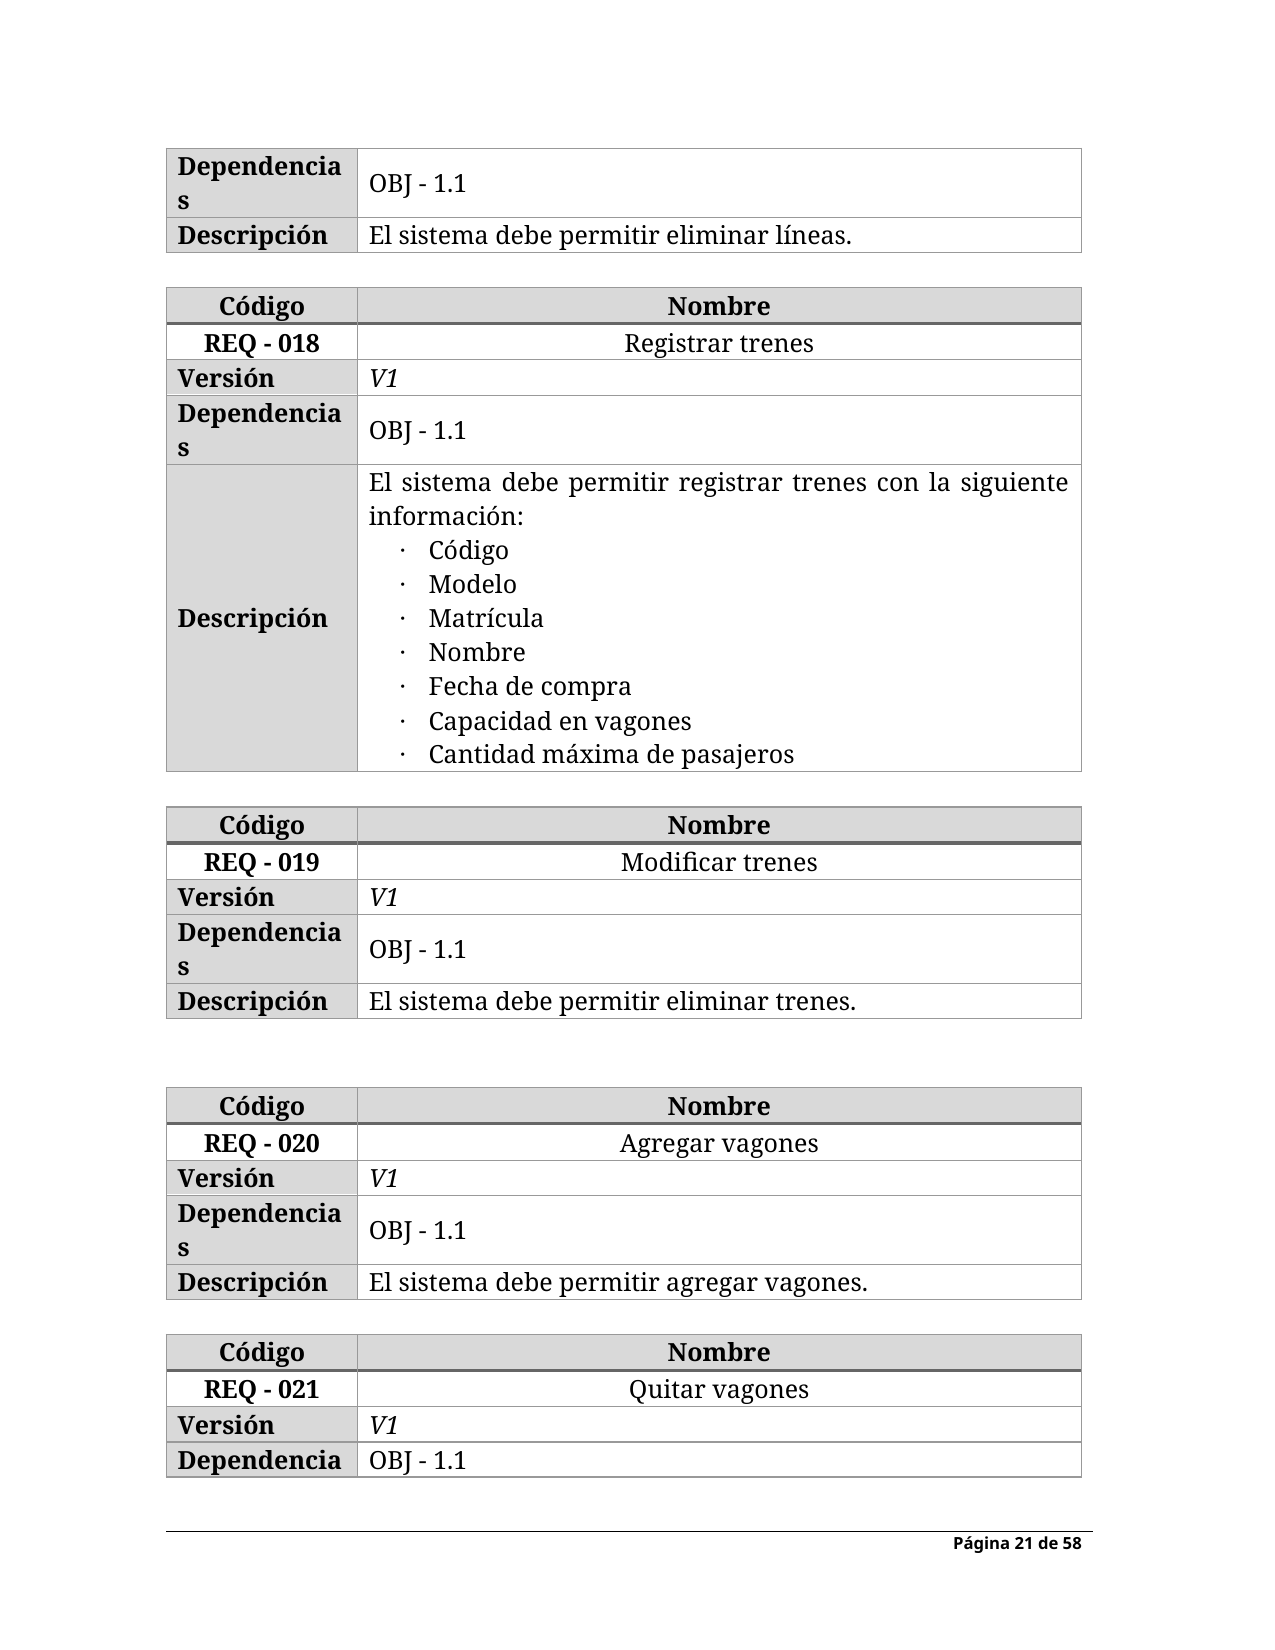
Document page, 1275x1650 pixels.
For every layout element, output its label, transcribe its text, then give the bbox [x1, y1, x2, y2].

table_cell OBJ - 1.1 [358, 1196, 1081, 1264]
table_header Nombre [358, 1088, 1081, 1122]
table_cell El sistema debe permitir registrar trenes con la siguiente información: Código Modelo Matrícula Nombre Fecha de compra Capacidad en vagones Cantidad máxima de pasajeros [358, 465, 1081, 771]
table_cell V1 [358, 880, 1081, 914]
table_cell OBJ - 1.1 [358, 149, 1081, 217]
table_header Código [167, 1335, 357, 1369]
table_cell V1 [358, 1161, 1081, 1194]
table_cell REQ - 018 [167, 325, 357, 359]
table_cell Quitar vagones [358, 1372, 1081, 1406]
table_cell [358, 218, 1081, 252]
table_cell Descripción [167, 218, 357, 252]
table_cell El sistema debe permitir eliminar trenes. [358, 984, 1081, 1018]
table_cell Descripción [167, 984, 357, 1018]
table_cell Descripción [167, 1265, 357, 1299]
table_header Código [167, 1088, 357, 1122]
table_cell El sistema debe permitir agregar vagones. [358, 1265, 1081, 1299]
table_cell REQ - 019 [167, 845, 357, 879]
table_header Código [167, 808, 357, 841]
table_cell Dependencias [167, 149, 357, 217]
table_cell Dependencias [167, 915, 357, 983]
table_cell Versión [167, 1407, 357, 1441]
table_cell Modificar trenes [358, 845, 1081, 879]
table_cell Versión [167, 360, 357, 394]
table_cell Registrar trenes [358, 325, 1081, 359]
table_cell V1 [358, 1407, 1081, 1441]
table_cell Descripción [167, 465, 357, 771]
table_cell Agregar vagones [358, 1125, 1081, 1159]
table_cell Versión [167, 1161, 357, 1194]
table_cell OBJ - 1.1 [358, 915, 1081, 983]
table_cell Dependencias [167, 1196, 357, 1264]
table_cell Dependencias [167, 396, 357, 464]
table_header Nombre [358, 288, 1081, 322]
table_cell OBJ - 1.1 [358, 396, 1081, 464]
table_cell Dependencias [167, 1443, 357, 1476]
table_header Nombre [358, 1335, 1081, 1369]
table_header Nombre [358, 808, 1081, 841]
table_cell REQ - 021 [167, 1372, 357, 1406]
table_cell V1 [358, 360, 1081, 394]
table_cell OBJ - 1.1 [358, 1443, 1081, 1476]
table_header Código [167, 288, 357, 322]
table_cell REQ - 020 [167, 1125, 357, 1159]
table_cell Versión [167, 880, 357, 914]
